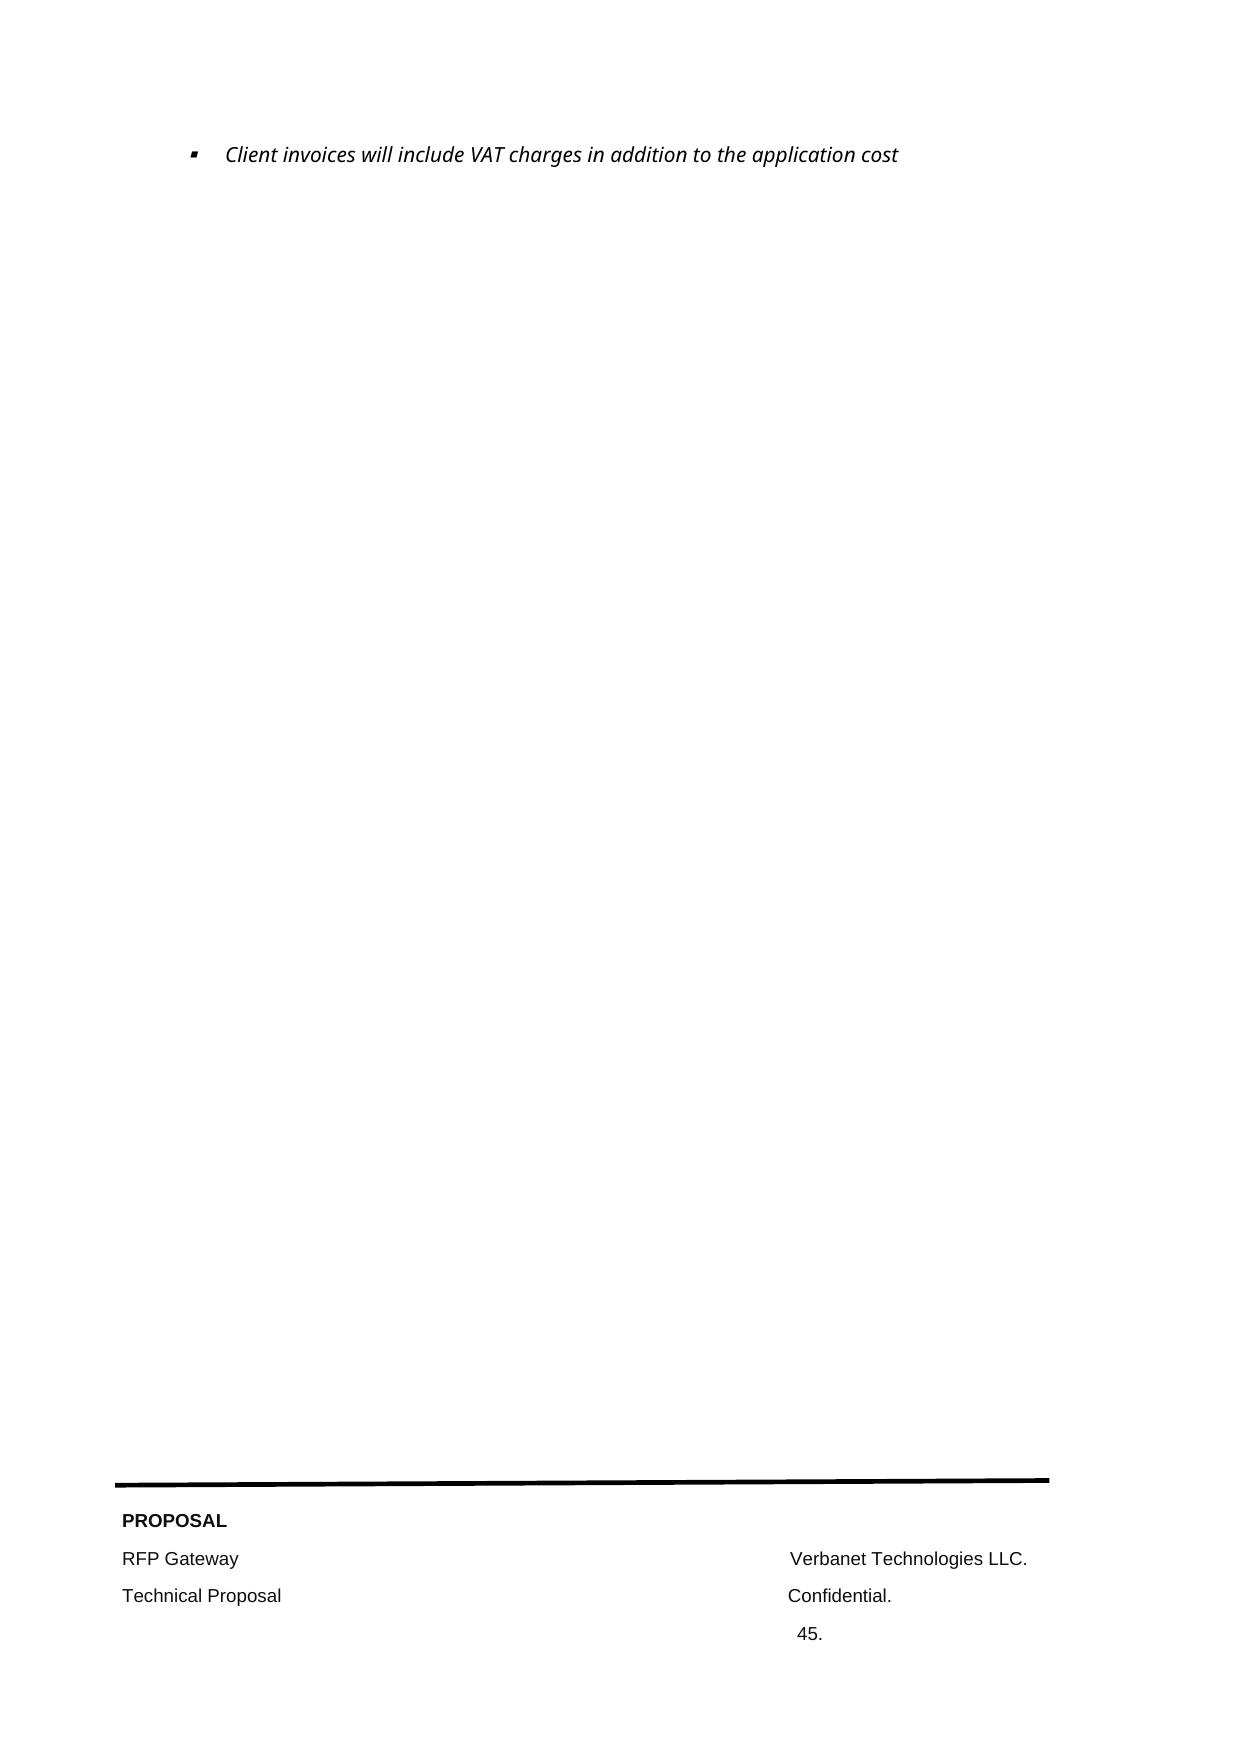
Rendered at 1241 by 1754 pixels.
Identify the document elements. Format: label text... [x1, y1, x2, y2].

list Client invoices will include VAT charges in addition to the application cost [187, 141, 1053, 169]
